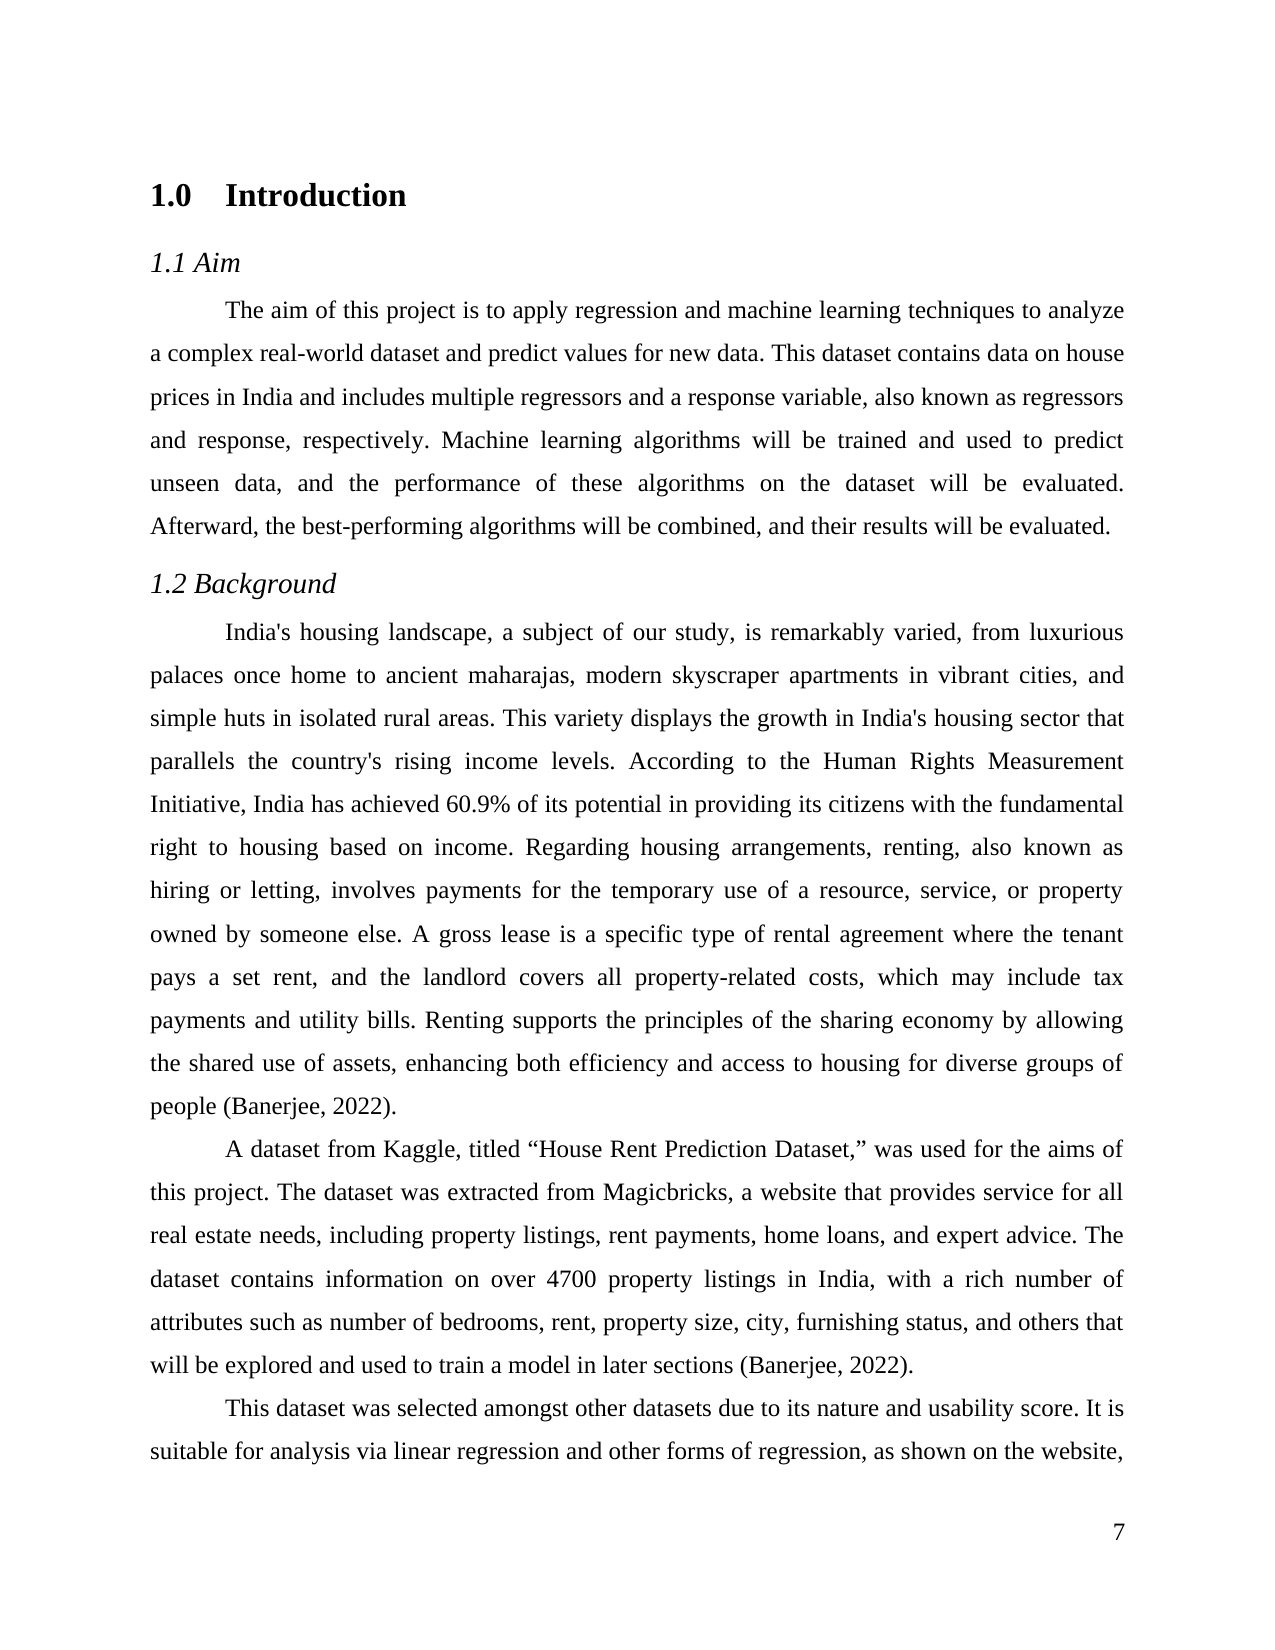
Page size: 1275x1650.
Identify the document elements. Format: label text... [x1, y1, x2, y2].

text India's housing landscape, a subject of our study, is remarkably varied, from luxurious palaces once home to ancient maharajas, modern skyscraper apartments in vibrant cities, and simple huts in isolated rural areas. This variety displays the growth in India's housing sector that parallels the country's rising income levels. According to the Human Rights Measurement Initiative, India has achieved 60.9% of its potential in providing its citizens with the fundamental right to housing based on income. Regarding housing arrangements, renting, also known as hiring or letting, involves payments for the temporary use of a resource, service, or property owned by someone else. A gross lease is a specific type of rental agreement where the tenant pays a set rent, and the landlord covers all property-related costs, which may include tax payments and utility bills. Renting supports the principles of the sharing economy by allowing the shared use of assets, enhancing both efficiency and access to housing for diverse groups of people (Banerjee, 2022). [150, 617, 1125, 1120]
subtitle Introduction [150, 175, 1125, 213]
text The aim of this project is to apply regression and machine learning techniques to analyze a complex real-world dataset and predict values for new data. This dataset contains data on house prices in India and includes multiple regressors and a response variable, also known as regressors and response, respectively. Machine learning algorithms will be trained and used to predict unseen data, and the performance of these algorithms on the dataset will be evaluated. Afterward, the best-performing algorithms will be combined, and their results will be evaluated. [150, 295, 1125, 540]
subtitle 1.2 Background [150, 567, 1125, 600]
text A dataset from Kaggle, titled “House Rent Prediction Dataset,” was used for the aims of this project. The dataset was extracted from Magicbricks, a website that provides service for all real estate needs, including property listings, rent payments, home loans, and expert advice. The dataset contains information on over 4700 property listings in India, with a rich number of attributes such as number of bedrooms, rent, property size, city, furnishing status, and others that will be explored and used to train a model in later sections (Banerjee, 2022). [150, 1134, 1125, 1379]
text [150, 1393, 1125, 1465]
subtitle 1.1 Aim [150, 245, 1125, 278]
